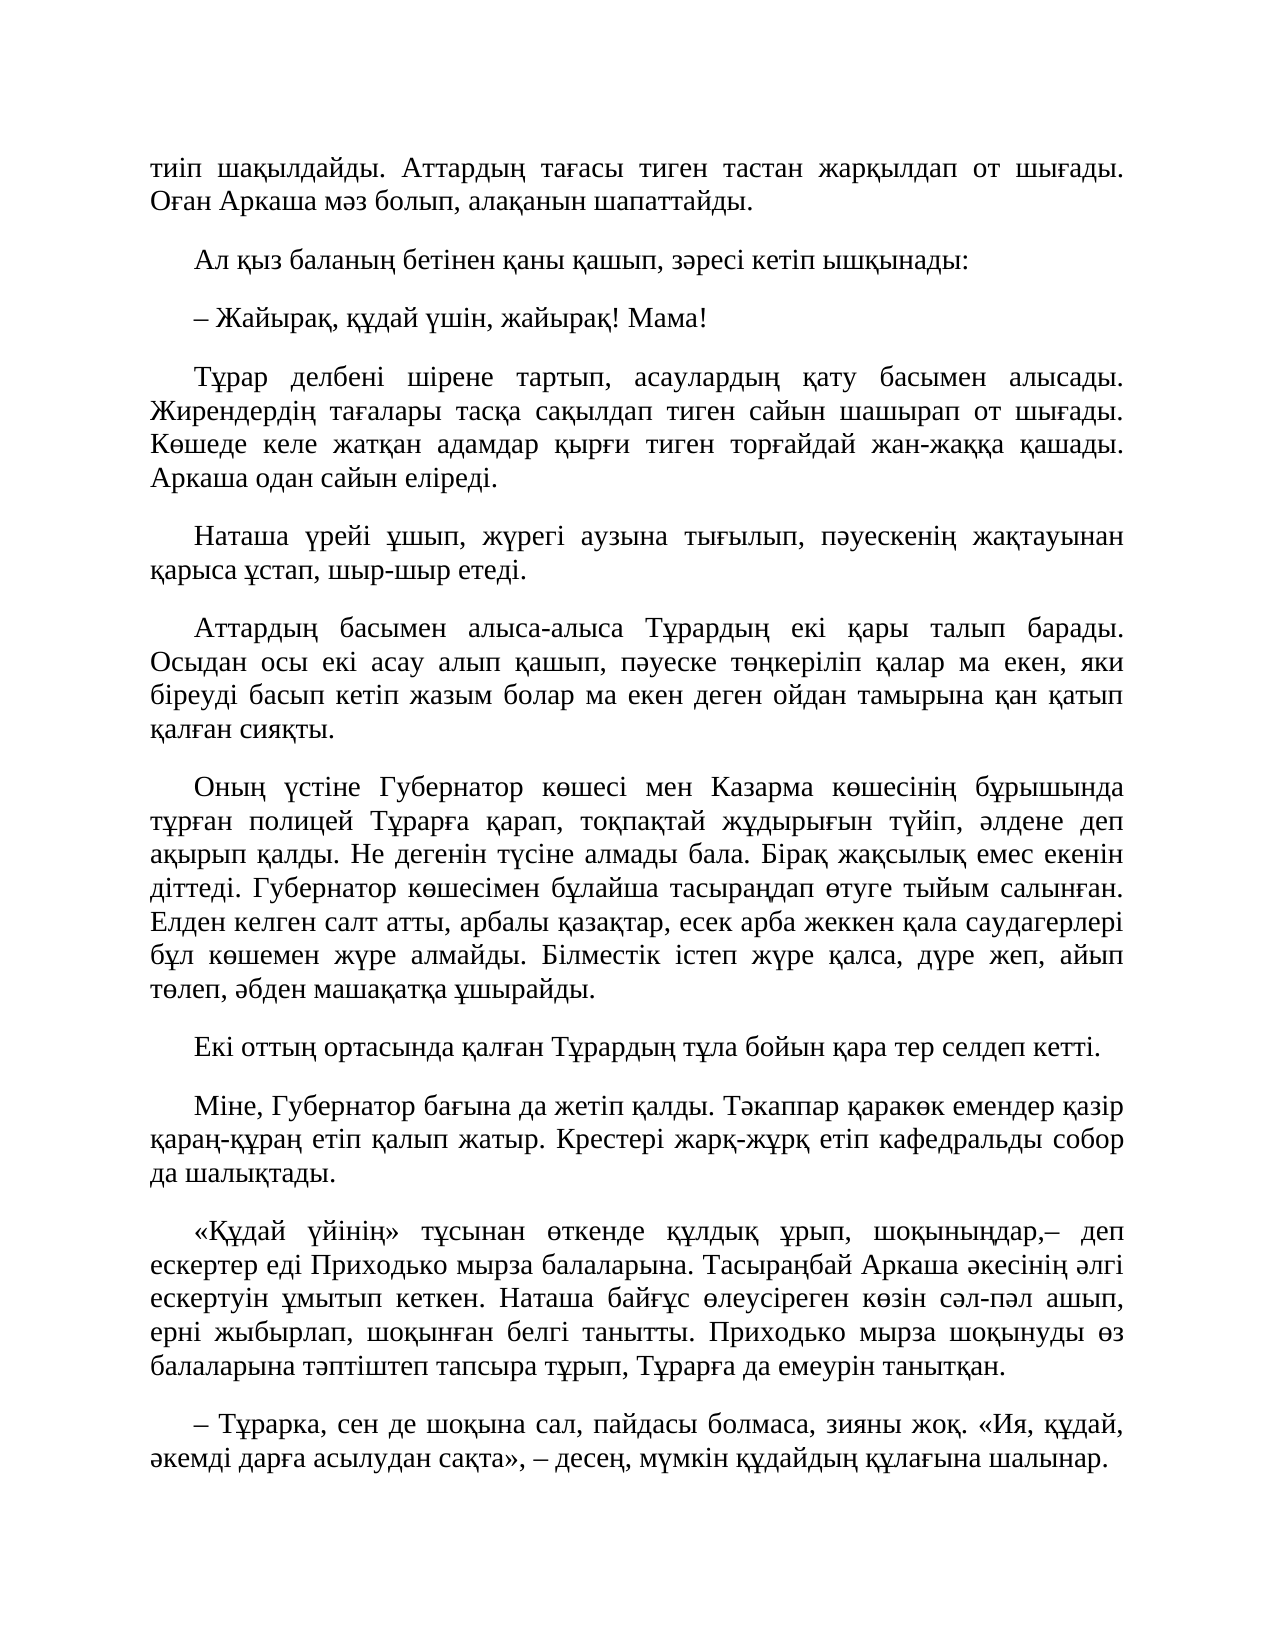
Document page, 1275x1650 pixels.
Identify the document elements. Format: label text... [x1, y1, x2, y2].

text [150, 150, 1125, 217]
text – Тұрарка, сен де шоқына сал, пайдасы болмаса, зияны жоқ. «Ия, құдай, әкемді дарға асылудан сақта», – десең, мүмкін құдайдың құлағына шалынар. [150, 1406, 1125, 1473]
text Аттардың басымен алыса-алыса Тұрардың екі қары талып барады. Осыдан осы екі асау алып қашып, пәуеске төңкеріліп қалар ма екен, яки біреуді басып кетіп жазым болар ма екен деген ойдан тамырына қан қатып қалған сияқты. [150, 610, 1125, 744]
text Екі оттың ортасында қалған Тұрардың тұла бойын қара тер селдеп кетті. [150, 1029, 1125, 1063]
text «Құдай үйінің» тұсынан өткенде құлдық ұрып, шоқыныңдар,– деп ескертер еді Приходько мырза балаларына. Тасыраңбай Аркаша әкесінің әлгі ескертуін ұмытып кеткен. Наташа байғұс өлеусіреген көзін сәл-пәл ашып, ерні жыбырлап, шоқынған белгі танытты. Приходько мырза шоқынуды өз балаларына тәптіштеп тапсыра тұрып, Тұрарға да емеурін танытқан. [150, 1213, 1125, 1381]
text Міне, Губернатор бағына да жетіп қалды. Тәкаппар қаракөк емендер қазір қараң-құраң етіп қалып жатыр. Крестері жарқ-жұрқ етіп кафедральды собор да шалықтады. [150, 1088, 1125, 1188]
text – Жайырақ, құдай үшін, жайырақ! Мама! [150, 301, 1125, 334]
text Тұрар делбені шірене тартып, асаулардың қату басымен алысады. Жирендердің тағалары тасқа сақылдап тиген сайын шашырап от шығады. Көшеде келе жатқан адамдар қырғи тиген торғайдай жан-жаққа қашады. Аркаша одан сайын еліреді. [150, 359, 1125, 493]
text Наташа үрейі ұшып, жүрегі аузына тығылып, пәуескенің жақтауынан қарыса ұстап, шыр-шыр етеді. [150, 518, 1125, 585]
text Ал қыз баланың бетінен қаны қашып, зәресі кетіп ышқынады: [150, 242, 1125, 276]
text Оның үстіне Губернатор көшесі мен Казарма көшесінің бұрышында тұрған полицей Тұрарға қарап, тоқпақтай жұдырығын түйіп, әлдене деп ақырып қалды. Не дегенін түсіне алмады бала. Бірақ жақсылық емес екенін діттеді. Губернатор көшесімен бұлайша тасыраңдап өтуге тыйым салынған. Елден келген салт атты, арбалы қазақтар, есек арба жеккен қала саудагерлері бұл көшемен жүре алмайды. Білместік істеп жүре қалса, дүре жеп, айып төлеп, әбден машақатқа ұшырайды. [150, 769, 1125, 1004]
